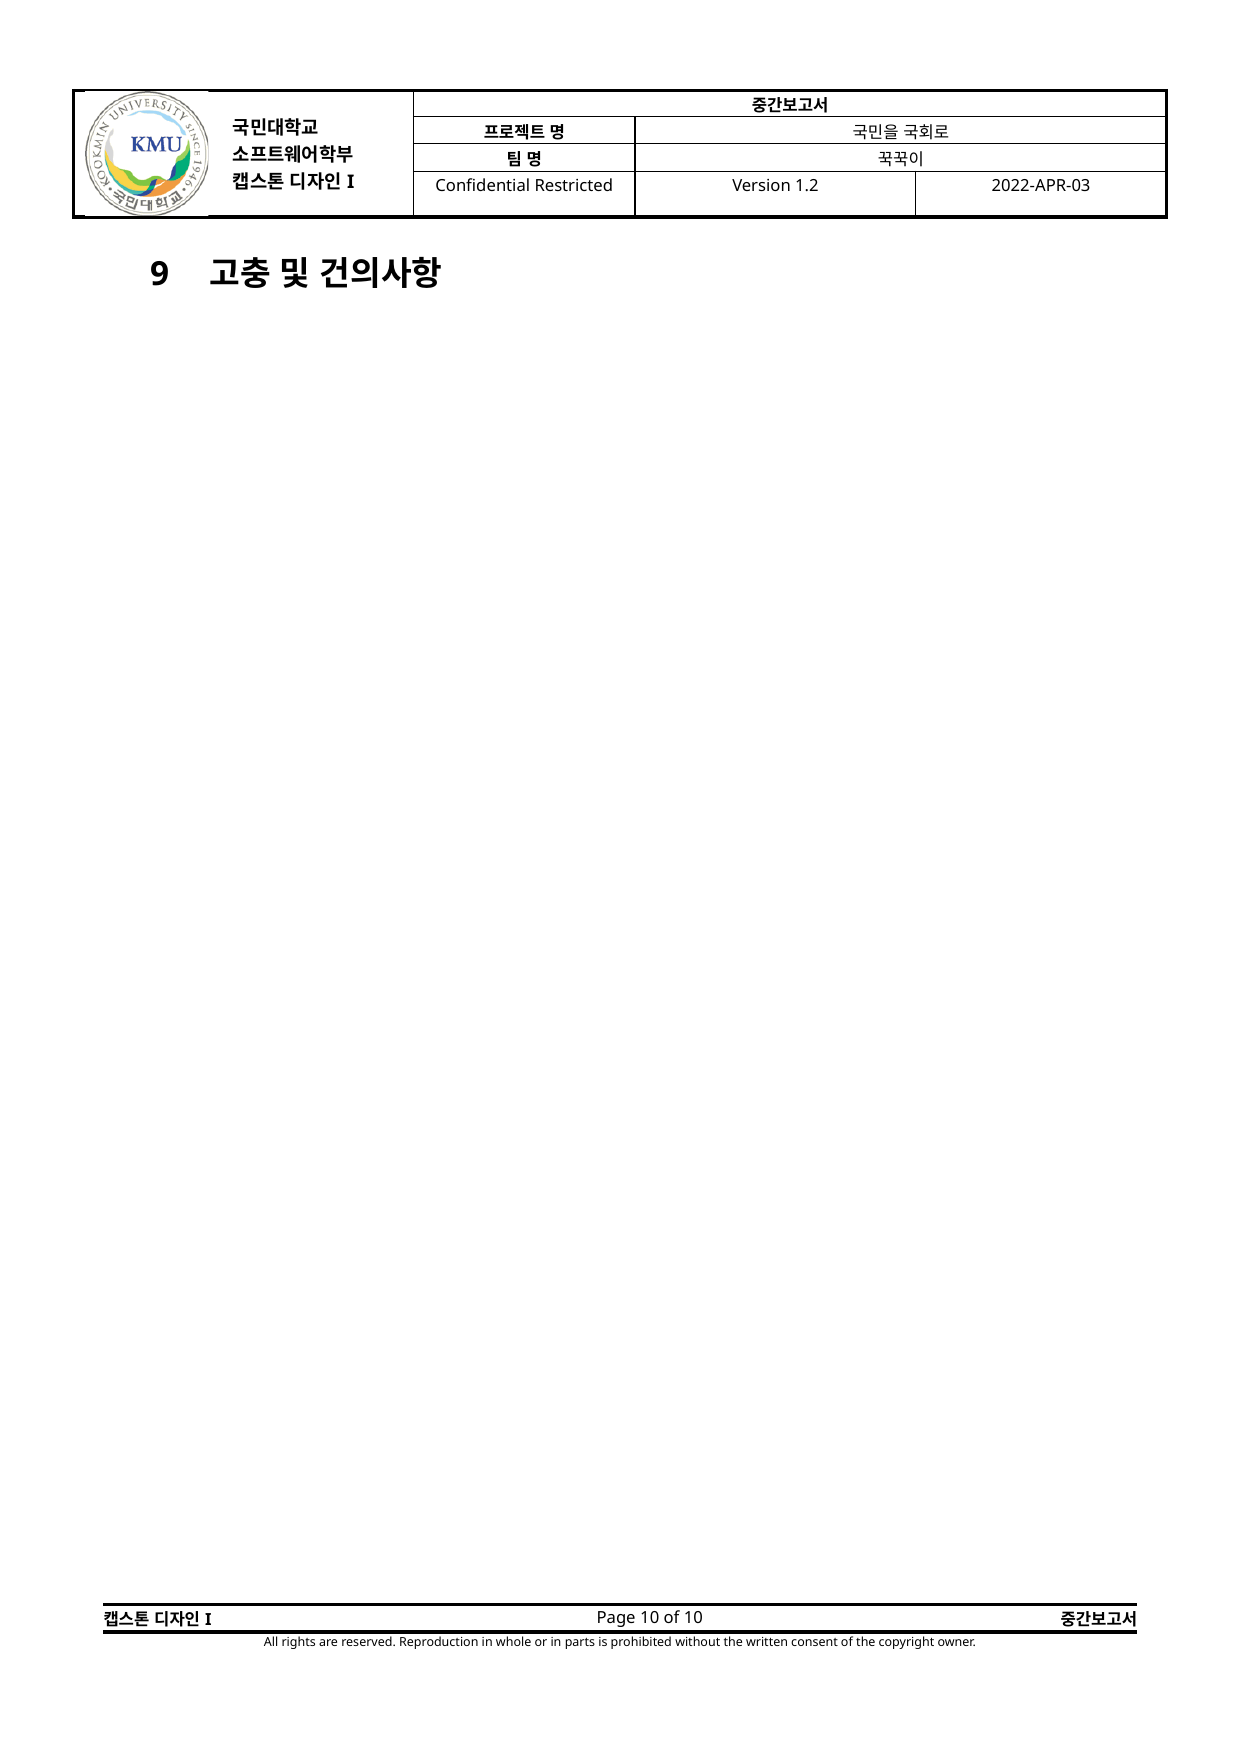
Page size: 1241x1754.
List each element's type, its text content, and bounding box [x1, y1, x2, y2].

picture [85, 91, 209, 216]
subtitle 고충 및 건의사항 [150, 247, 1090, 295]
